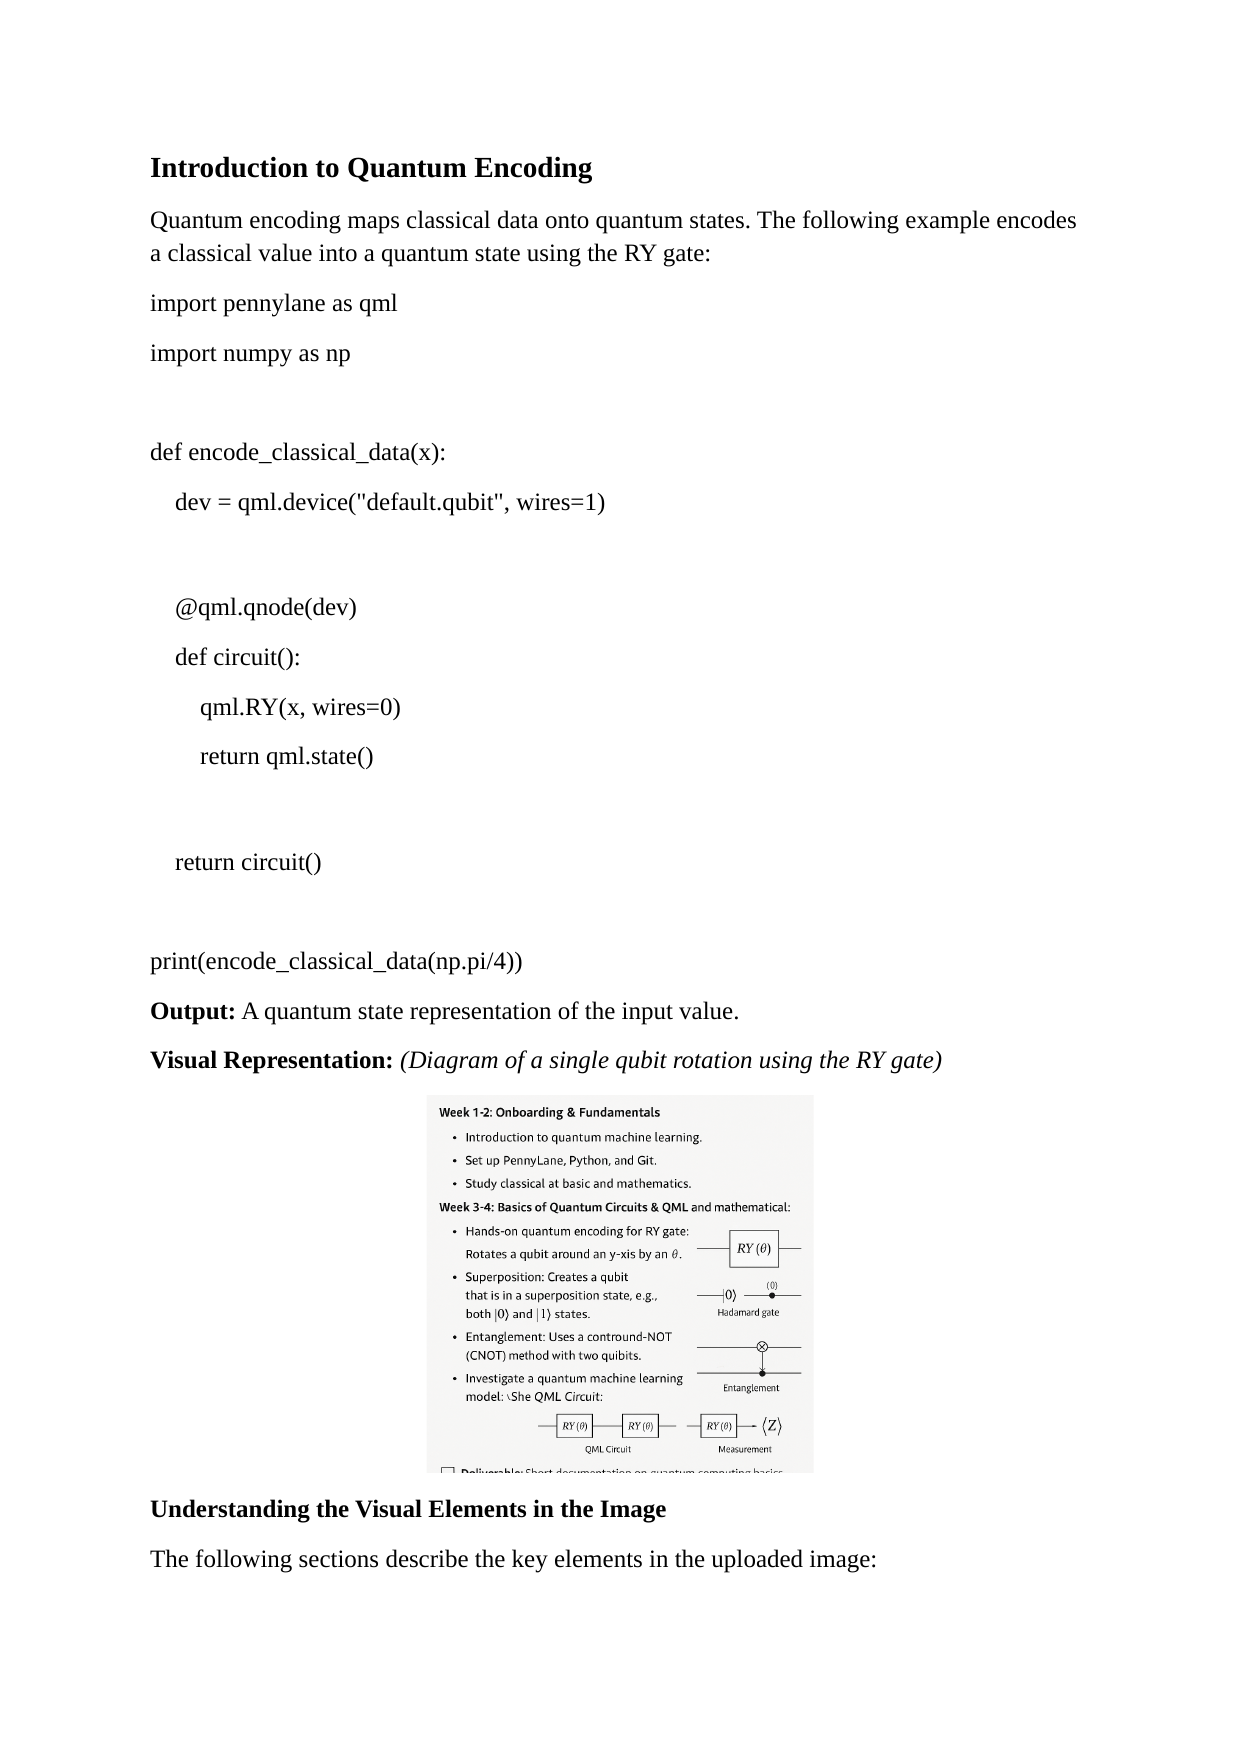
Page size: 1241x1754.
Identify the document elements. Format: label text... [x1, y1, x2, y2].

text qml.RY(x, wires=0) [150, 692, 1090, 720]
text dev = qml.device("default.qubit", wires=1) [150, 487, 1090, 515]
text Output: A quantum state representation of the input value. [150, 996, 1090, 1024]
text import pennylane as qml [150, 288, 1090, 317]
text Introduction to Quantum Encoding [150, 150, 1090, 183]
text print(encode_classical_data(np.pi/4)) [150, 946, 1090, 975]
text return circuit() [150, 847, 1090, 876]
text The following sections describe the key elements in the uploaded image: [150, 1544, 1090, 1573]
text return qml.state() [150, 741, 1090, 770]
text Understanding the Visual Elements in the Image [150, 1494, 1090, 1523]
text import numpy as np [150, 338, 1090, 366]
text Visual Representation: (Diagram of a single qubit rotation using the RY gate) [150, 1046, 1090, 1074]
picture [426, 1095, 814, 1473]
text def circuit(): [150, 642, 1090, 671]
text def encode_classical_data(x): [150, 437, 1090, 466]
text @qml.qnode(dev) [150, 592, 1090, 621]
text Quantum encoding maps classical data onto quantum states. The following example encodes a classical value into a quantum state using the RY gate: [150, 205, 1090, 267]
